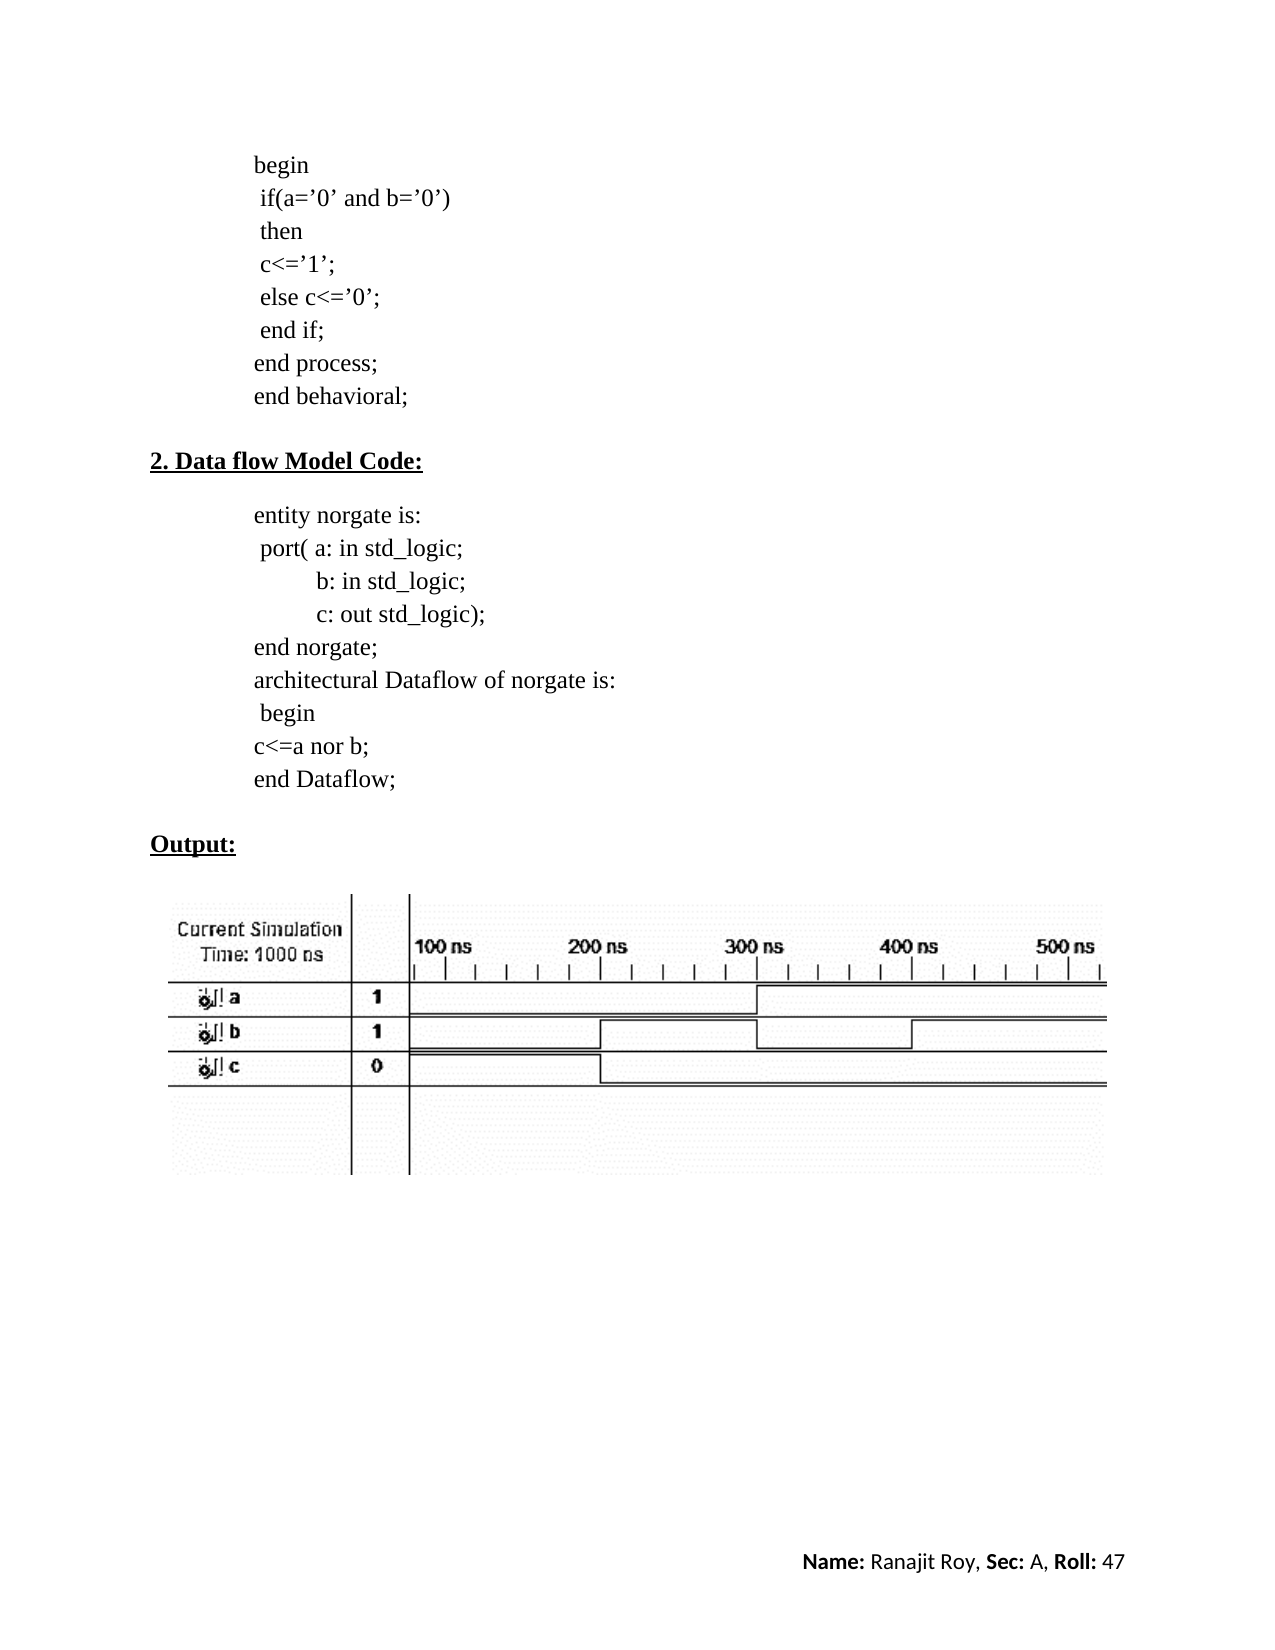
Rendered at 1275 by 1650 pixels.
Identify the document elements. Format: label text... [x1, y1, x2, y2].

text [253, 150, 1125, 442]
text entity norgate is: port( a: in std_logic; b: in std_logic; c: out std_logic); end norgate; architectural Dataflow of norgate is: begin c<=a nor b; end Dataflow; [253, 500, 1125, 825]
text 2. Data flow Model Code: [150, 446, 1125, 475]
text Output: [150, 829, 1125, 858]
picture [168, 894, 1107, 1175]
